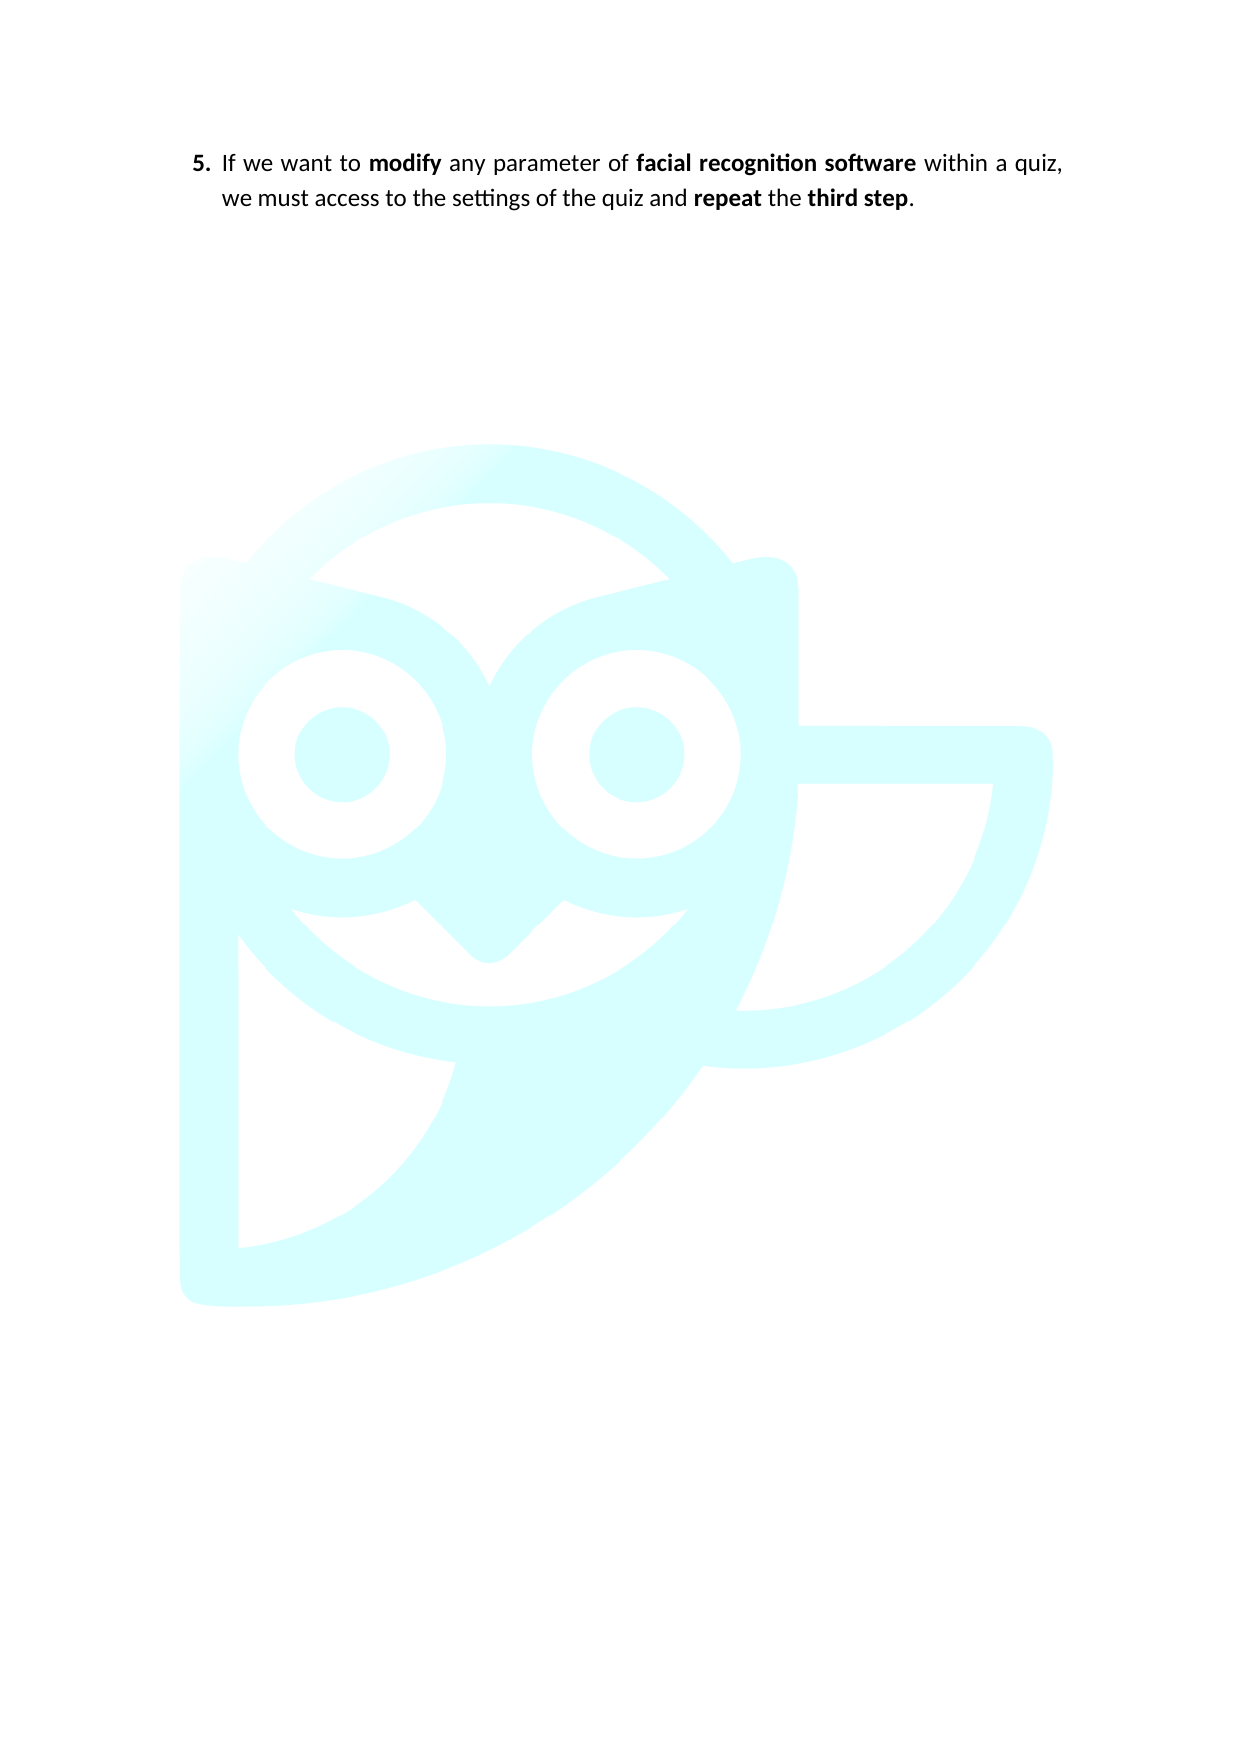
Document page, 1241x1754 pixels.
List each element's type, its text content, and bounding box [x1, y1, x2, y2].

list If we want to modify any parameter of facial recognition software within a quiz, we must access to the settings of the quiz and repeat the third step. [192, 148, 1063, 213]
